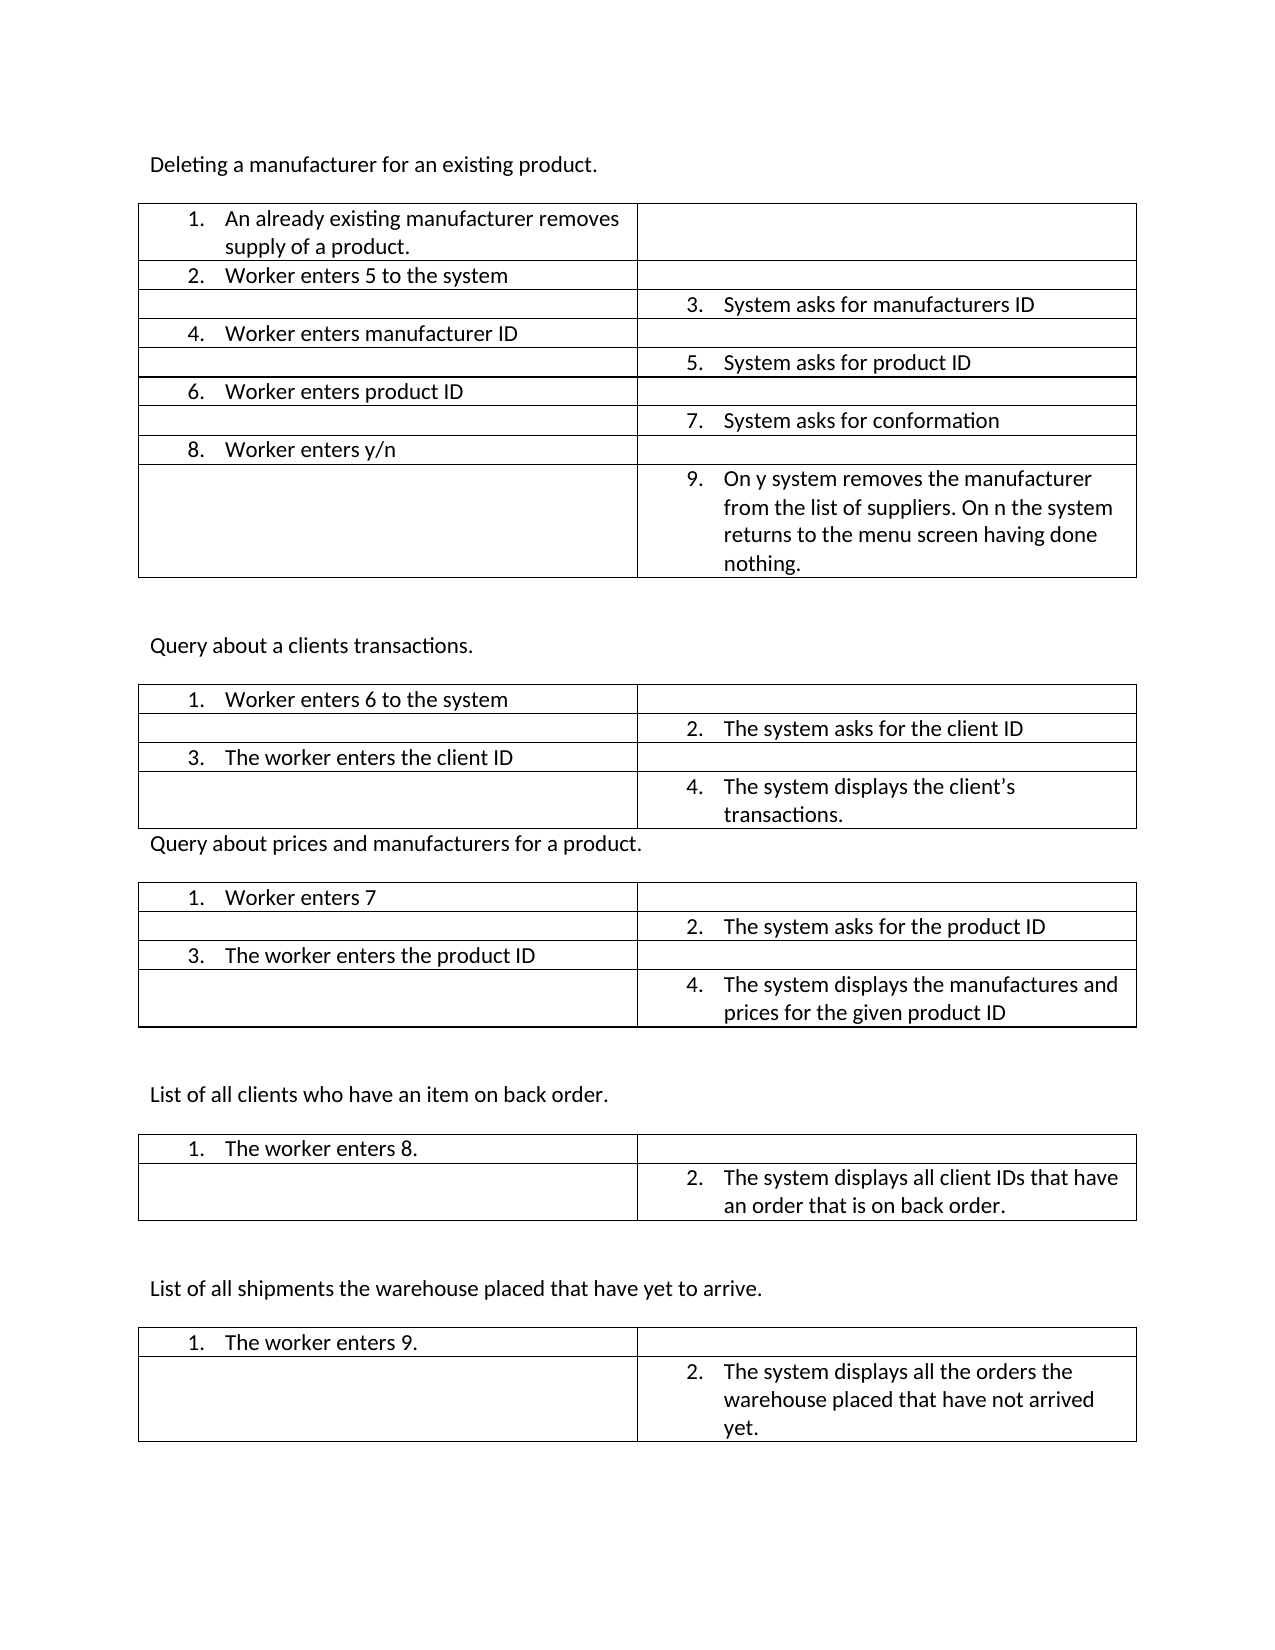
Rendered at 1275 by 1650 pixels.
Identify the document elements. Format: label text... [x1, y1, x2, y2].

table_cell Worker enters y/n [139, 436, 637, 463]
table_cell [139, 348, 637, 376]
text Deleting a manufacturer for an existing product. [150, 150, 1125, 178]
table_cell [139, 970, 637, 1026]
table_cell The system asks for the product ID [638, 912, 1136, 940]
table_cell [638, 941, 1136, 969]
table_cell The system asks for the client ID [638, 714, 1136, 742]
table_cell System asks for conformation [638, 406, 1136, 434]
table_cell The system displays the manufactures and prices for the given product ID [638, 970, 1136, 1026]
table_cell [638, 436, 1136, 463]
table_header The worker enters 8. [139, 1135, 637, 1162]
table_header The worker enters 9. [139, 1328, 637, 1356]
table_header Worker enters 6 to the system [139, 685, 637, 713]
table_header [638, 883, 1136, 911]
table_cell System asks for product ID [638, 348, 1136, 376]
table_cell [139, 406, 637, 434]
table_cell The system displays all client IDs that have an order that is on back order. [638, 1164, 1136, 1219]
table_header Worker enters 7 [139, 883, 637, 911]
table_header [638, 685, 1136, 713]
table_cell [139, 714, 637, 742]
table_cell [638, 378, 1136, 405]
table_cell The system displays all the orders the warehouse placed that have not arrived yet. [638, 1357, 1136, 1441]
table_cell [638, 319, 1136, 347]
table_cell [139, 772, 637, 828]
table_cell [139, 1357, 637, 1441]
table_cell System asks for manufacturers ID [638, 290, 1136, 318]
table_cell [139, 290, 637, 318]
table_cell The system displays the client’s transactions. [638, 772, 1136, 828]
table_cell On y system removes the manufacturer from the list of suppliers. On n the system returns to the menu screen having done nothing. [638, 465, 1136, 577]
table_header [638, 1328, 1136, 1356]
table_cell The worker enters the client ID [139, 743, 637, 771]
table_header [638, 204, 1136, 260]
text List of all shipments the warehouse placed that have yet to arrive. [150, 1274, 1125, 1302]
table_cell The worker enters the product ID [139, 941, 637, 969]
table_cell [139, 912, 637, 940]
table_header An already existing manufacturer removes supply of a product. [139, 204, 637, 260]
text List of all clients who have an item on back order. [150, 1080, 1125, 1108]
table_cell [139, 1164, 637, 1219]
table_cell [638, 261, 1136, 289]
table_cell [139, 465, 637, 577]
table_cell Worker enters manufacturer ID [139, 319, 637, 347]
text Query about a clients transactions. [150, 631, 1125, 659]
table_cell Worker enters product ID [139, 378, 637, 405]
table_cell Worker enters 5 to the system [139, 261, 637, 289]
text Query about prices and manufacturers for a product. [150, 829, 1125, 857]
table_cell [638, 743, 1136, 771]
table_header [638, 1135, 1136, 1162]
